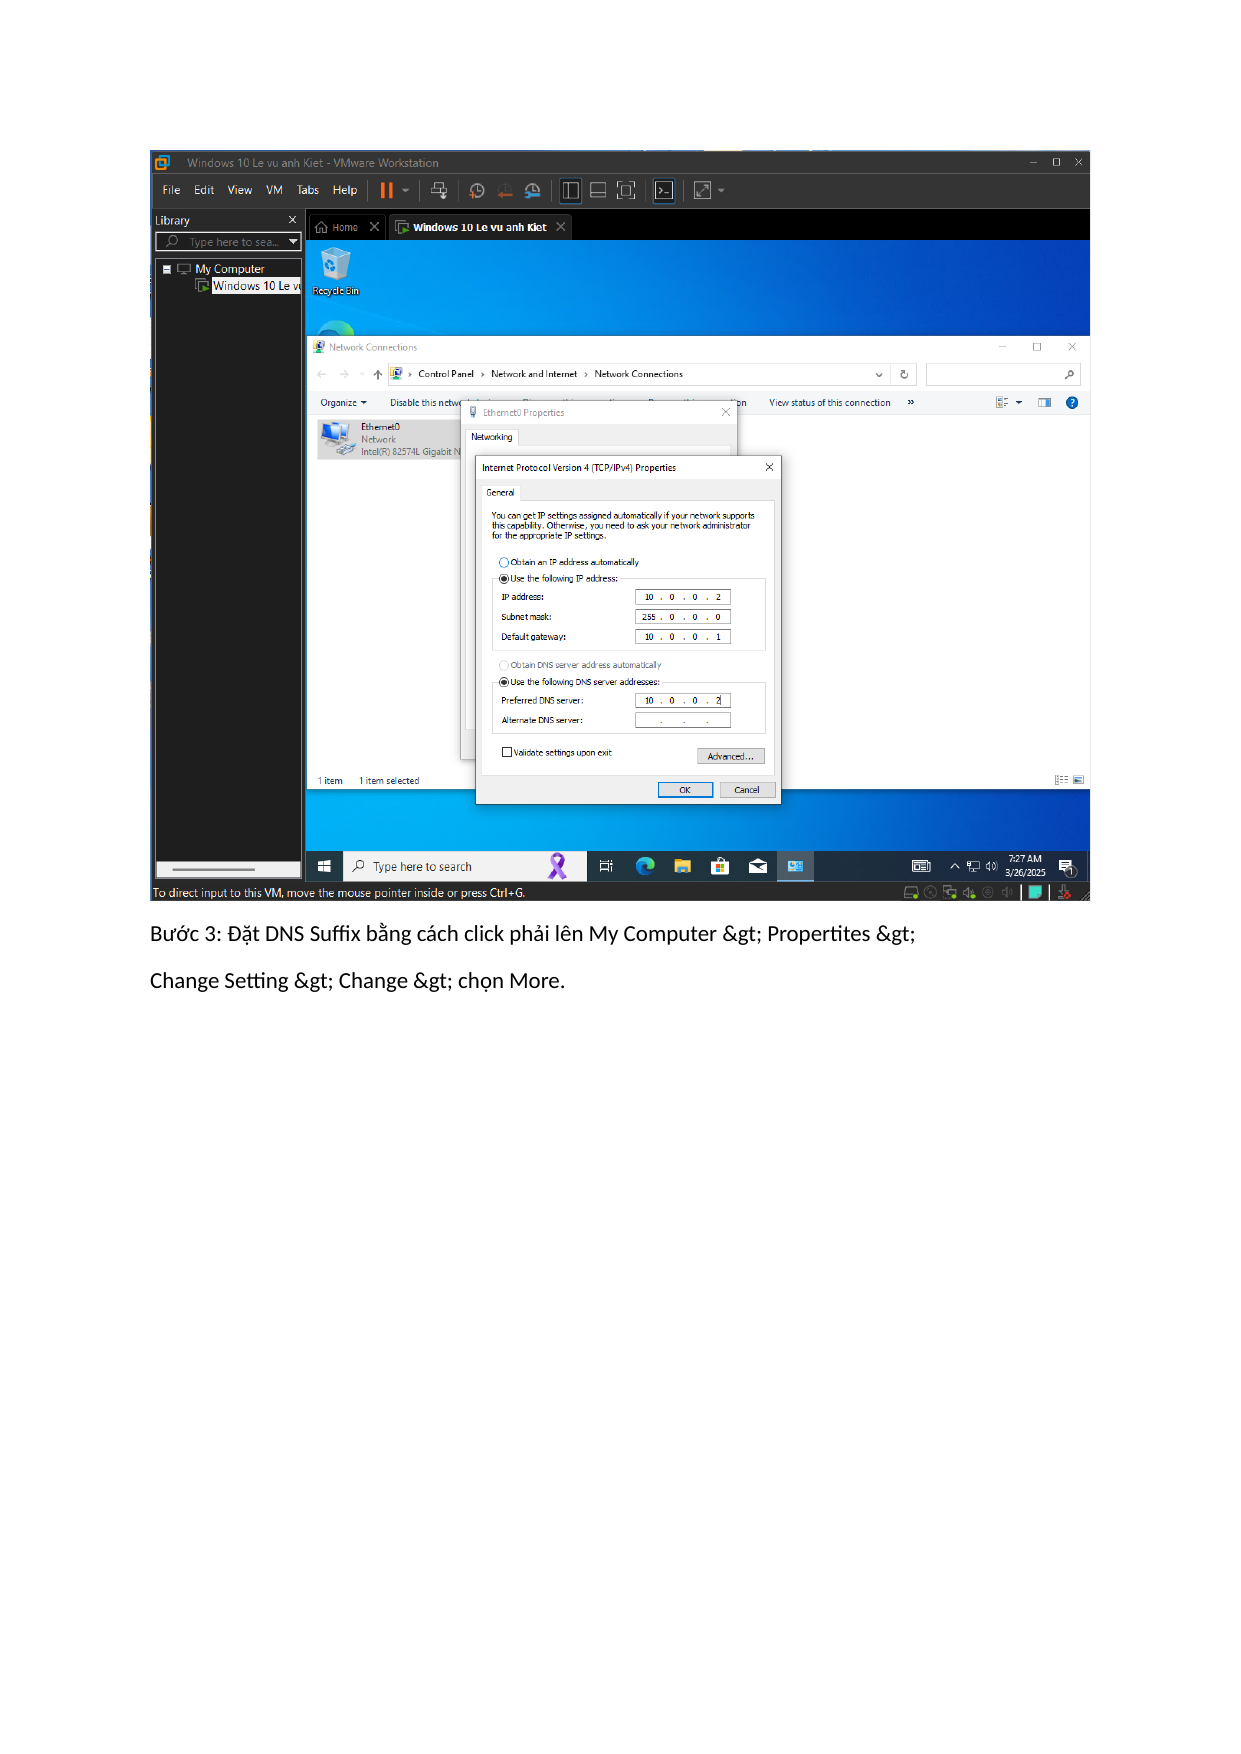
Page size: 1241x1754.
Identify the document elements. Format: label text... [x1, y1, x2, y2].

text Change Setting &gt; Change &gt; chọn More. [150, 966, 1090, 994]
picture [150, 150, 1091, 901]
text Bước 3: Đặt DNS Suffix bằng cách click phải lên My Computer &gt; Propertites &gt; [150, 919, 1090, 947]
